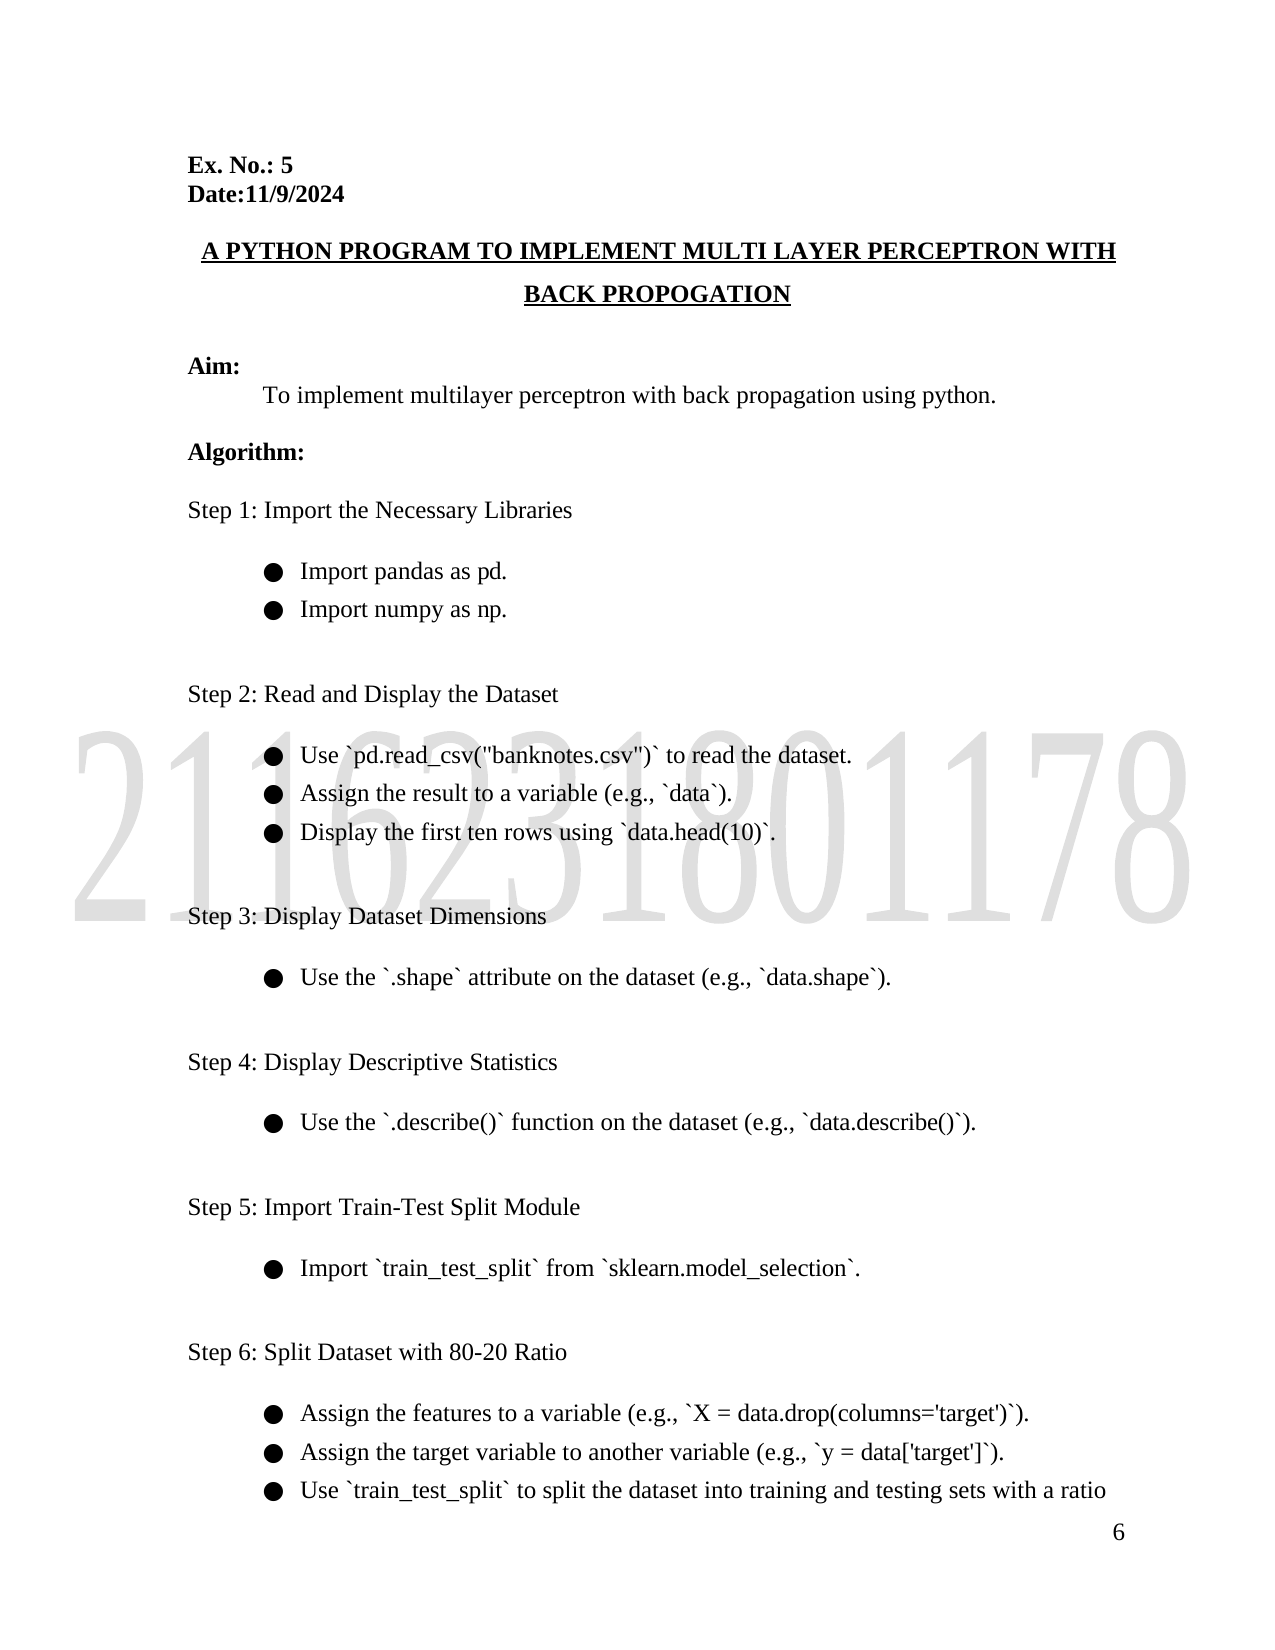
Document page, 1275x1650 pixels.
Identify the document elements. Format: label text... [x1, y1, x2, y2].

list Import pandas as pd. [262, 552, 1189, 587]
text To implement multilayer perceptron with back propagation using python. [262, 380, 1189, 409]
text Step 2: Read and Display the Dataset [187, 679, 1189, 708]
subtitle Algorithm: [187, 437, 1189, 466]
list Import `train_test_split` from `sklearn.model_selection`. [262, 1249, 1189, 1283]
subtitle Aim: [187, 351, 1189, 380]
list Assign the features to a variable (e.g., `X = data.drop(columns='target')`). [262, 1395, 1189, 1429]
list Use `pd.read_csv("banknotes.csv")` to read the dataset. [262, 736, 1189, 770]
list Assign the result to a variable (e.g., `data`). [262, 775, 1189, 809]
text Step 5: Import Train-Test Split Module [187, 1192, 1189, 1221]
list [262, 1472, 1106, 1506]
text Step 6: Split Dataset with 80-20 Ratio [187, 1337, 1189, 1366]
text Step 1: Import the Necessary Libraries [187, 495, 1189, 524]
list Assign the target variable to another variable (e.g., `y = data['target']`). [262, 1433, 1189, 1467]
subtitle A PYTHON PROGRAM TO IMPLEMENT MULTI LAYER PERCEPTRON WITH BACK PROPOGATION [201, 236, 1124, 308]
text Step 3: Display Dataset Dimensions [187, 901, 1189, 930]
list Import numpy as np. [262, 591, 1189, 625]
text Step 4: Display Descriptive Statistics [187, 1047, 1189, 1075]
list Use the `.describe()` function on the dataset (e.g., `data.describe()`). [262, 1104, 1189, 1138]
text Ex. No.: 5 [187, 150, 1189, 179]
list Use the `.shape` attribute on the dataset (e.g., `data.shape`). [262, 958, 1189, 993]
text Date:11/9/2024 [187, 179, 1189, 207]
list Display the first ten rows using `data.head(10)`. [262, 813, 1189, 847]
